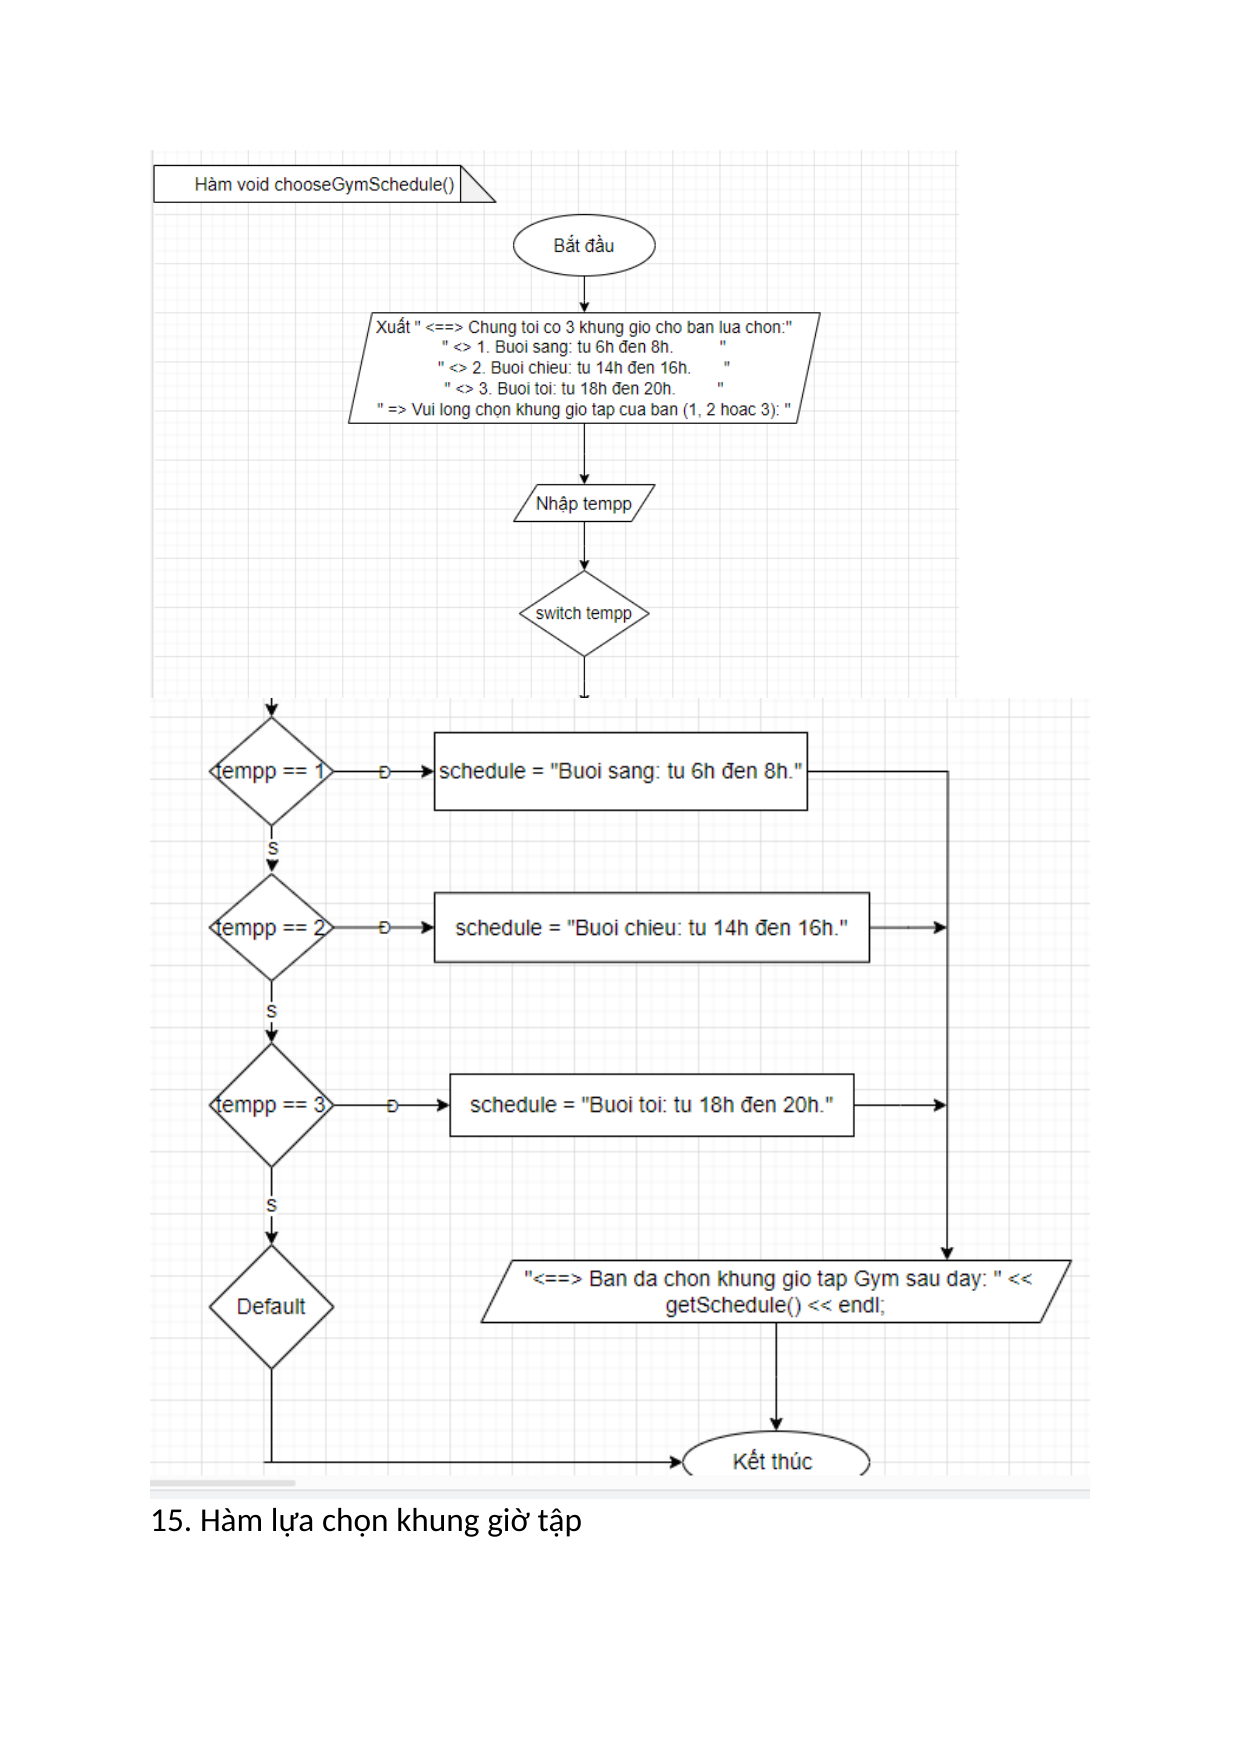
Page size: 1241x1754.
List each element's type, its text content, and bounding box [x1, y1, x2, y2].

picture [150, 150, 1091, 1499]
text 15. Hàm lựa chọn khung giờ tập [150, 1499, 1090, 1540]
